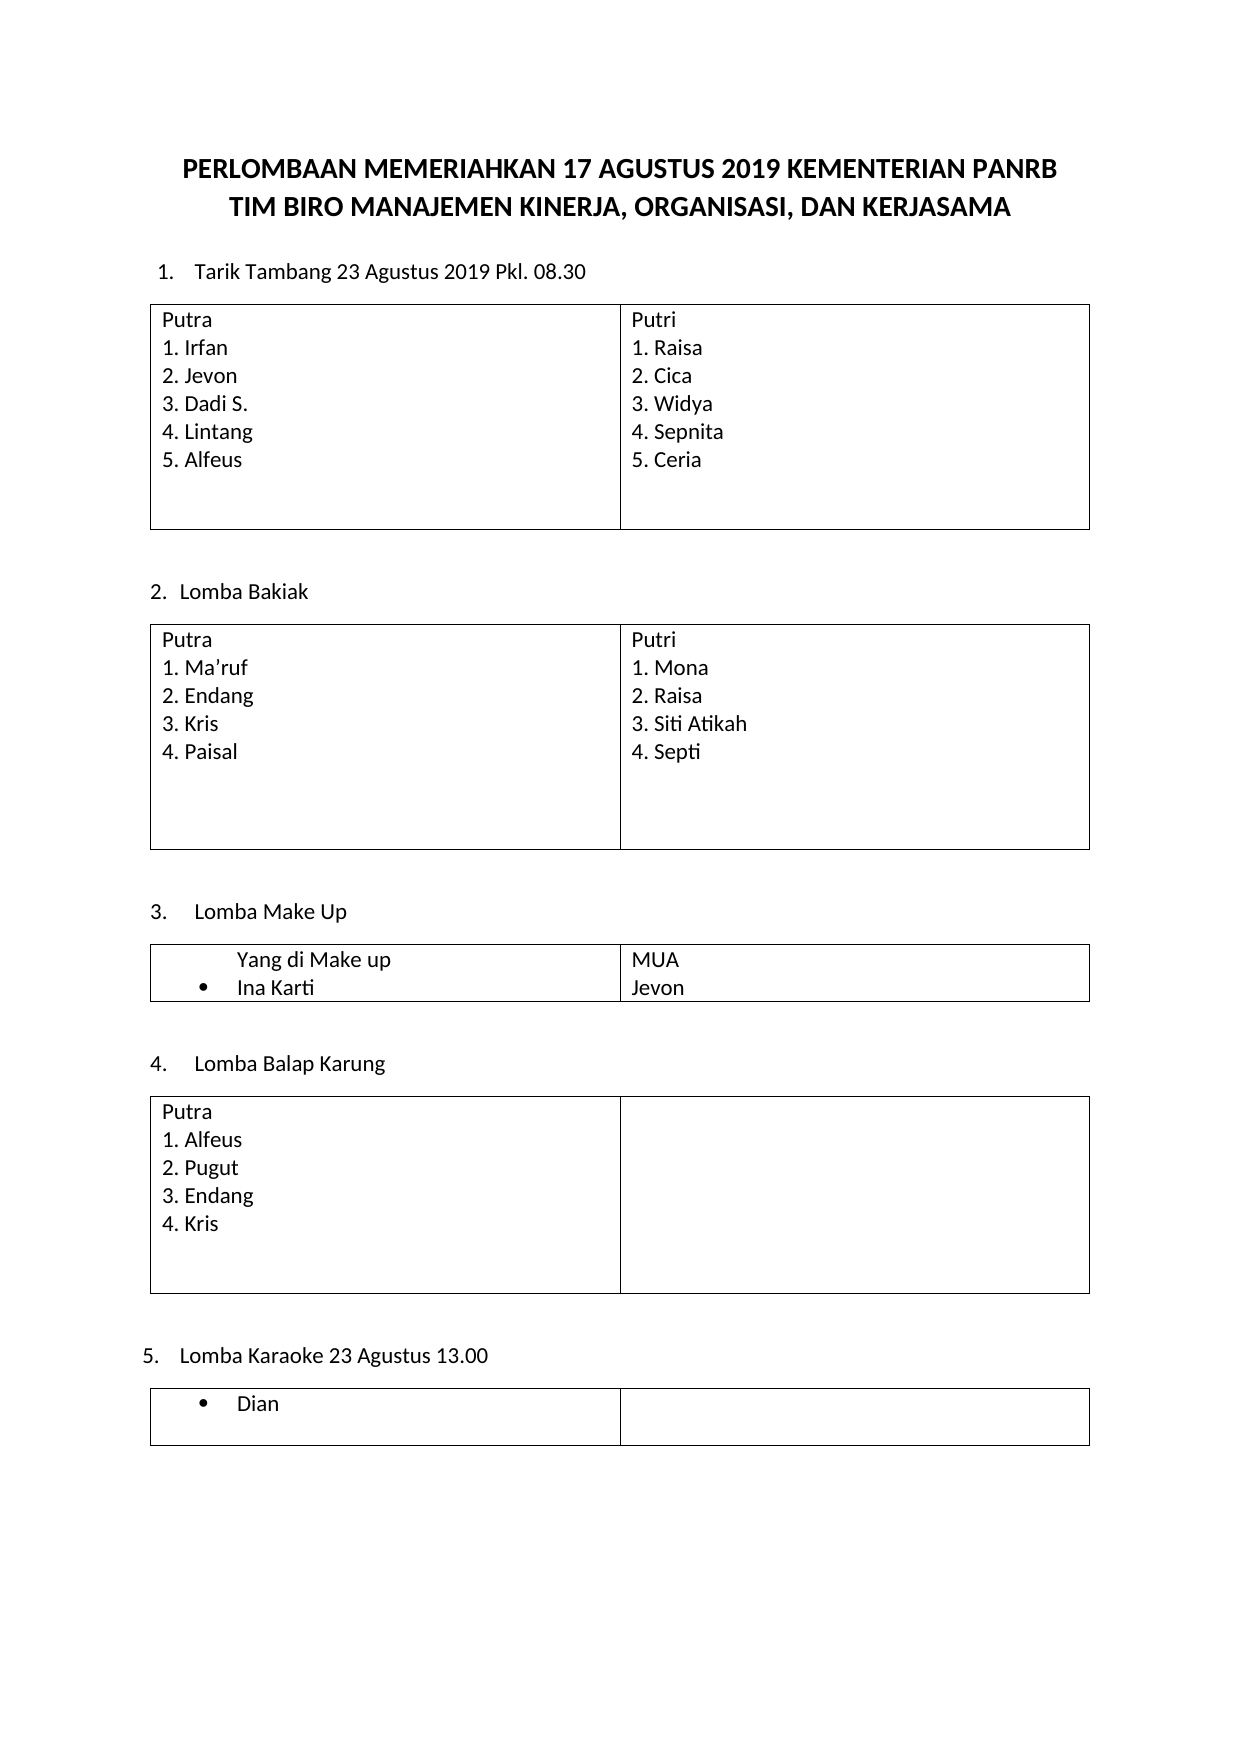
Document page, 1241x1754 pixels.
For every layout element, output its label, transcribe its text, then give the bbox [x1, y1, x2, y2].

table_header [621, 1097, 1089, 1293]
text PERLOMBAAN MEMERIAHKAN 17 AGUSTUS 2019 KEMENTERIAN PANRB [150, 150, 1090, 186]
text TIM BIRO MANAJEMEN KINERJA, ORGANISASI, DAN KERJASAMA [150, 188, 1090, 224]
table_header [621, 1389, 1089, 1445]
list Lomba Make Up [150, 897, 1090, 925]
list Lomba Karaoke 23 Agustus 13.00 [142, 1341, 1090, 1369]
table_header Putri 1. Mona 2. Raisa 3. Siti Atikah 4. Septi [621, 625, 1089, 849]
table_header Putri 1. Raisa 2. Cica 3. Widya 4. Sepnita 5. Ceria [621, 305, 1089, 529]
list Lomba Bakiak [150, 577, 1090, 605]
list Lomba Balap Karung [150, 1049, 1090, 1077]
table_header Yang di Make up Ina Karti [151, 945, 620, 1001]
table_header Putra 1. Alfeus 2. Pugut 3. Endang 4. Kris [151, 1097, 620, 1293]
table_header Putra 1. Irfan 2. Jevon 3. Dadi S. 4. Lintang 5. Alfeus [151, 305, 620, 529]
table_header MUA Jevon [621, 945, 1089, 1001]
table_header Putra 1. Ma’ruf 2. Endang 3. Kris 4. Paisal [151, 625, 620, 849]
table_header Dian [151, 1389, 620, 1445]
list Tarik Tambang 23 Agustus 2019 Pkl. 08.30 [157, 257, 1090, 285]
